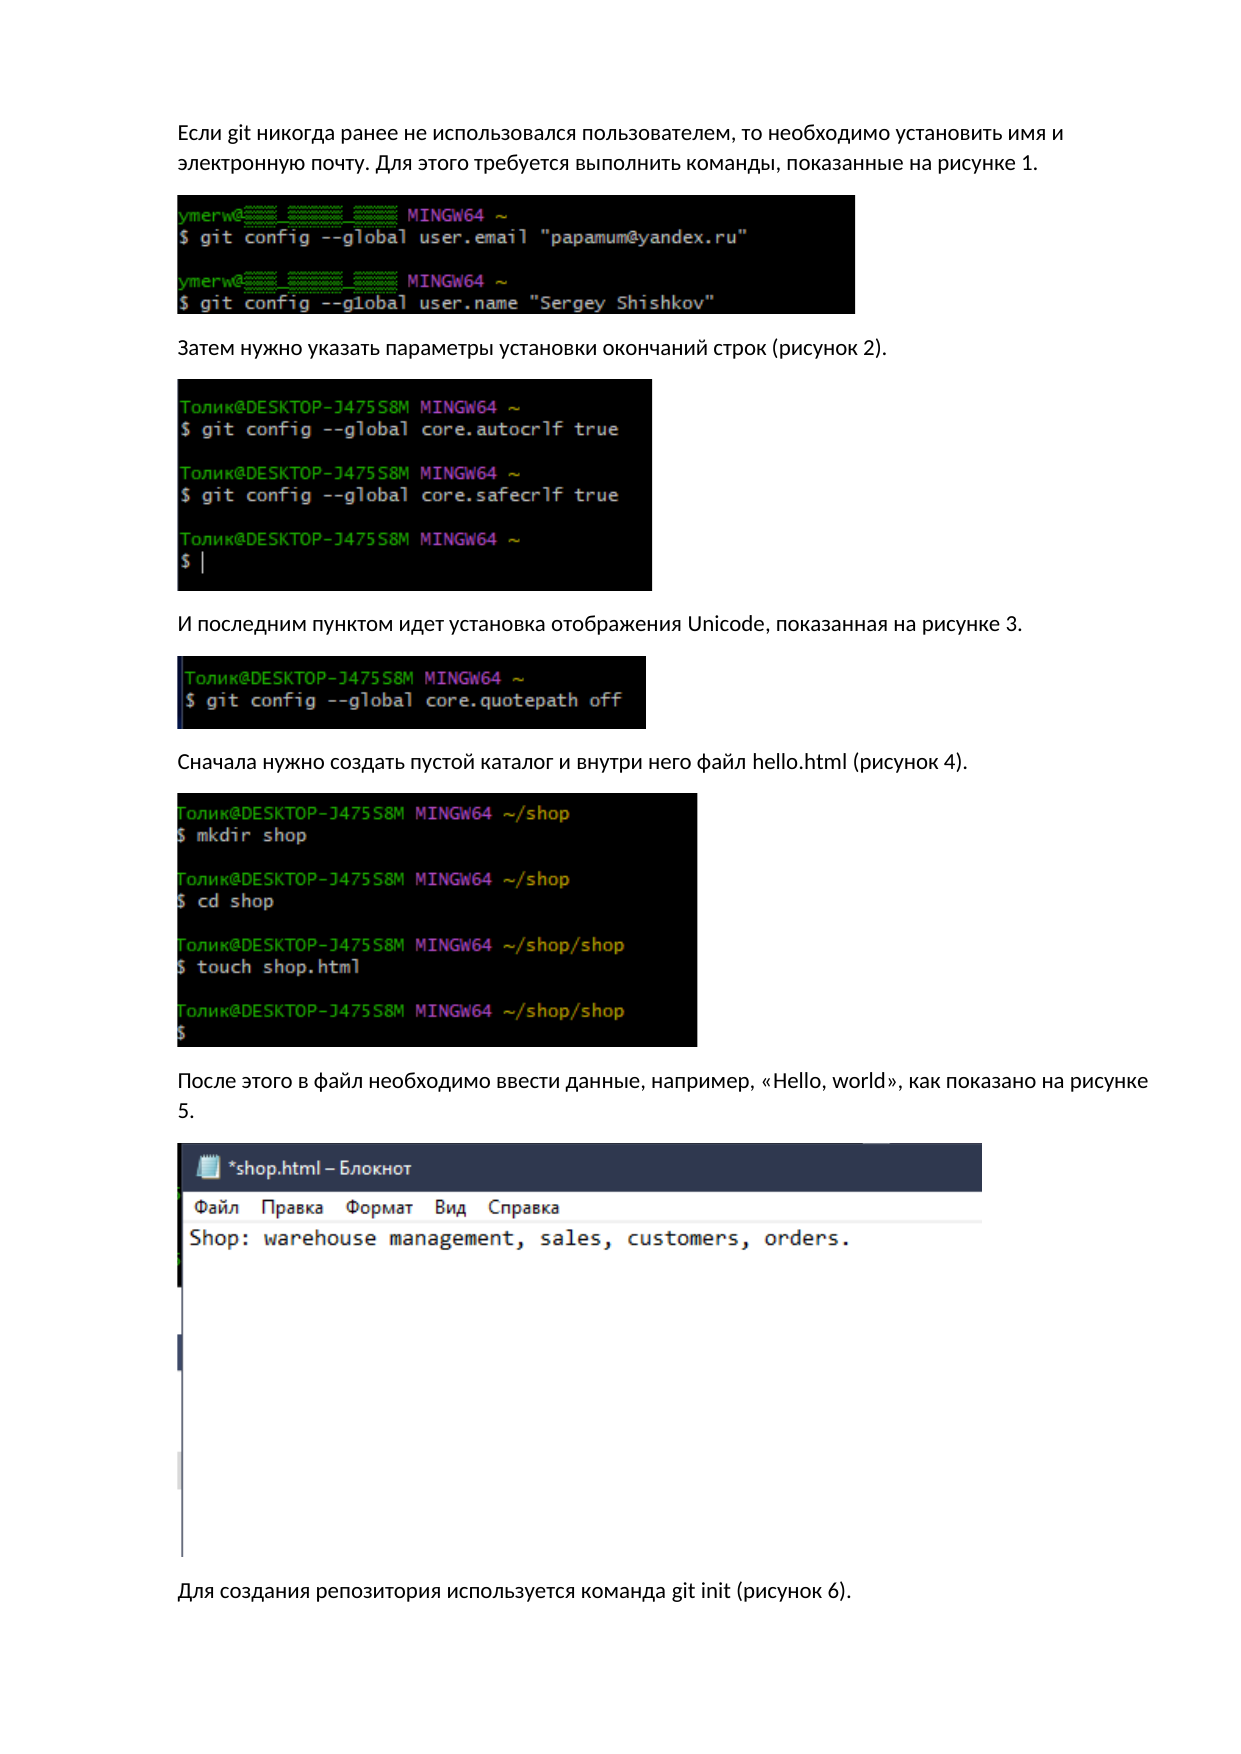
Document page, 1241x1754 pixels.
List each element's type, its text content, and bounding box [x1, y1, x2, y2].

picture [177, 656, 646, 729]
text Для создания репозитория используется команда git init (рисунок 6). [177, 1576, 1152, 1604]
picture [177, 793, 698, 1047]
text После этого в файл необходимо ввести данные, например, «Hello, world», как показано на рисунке 5. [177, 1066, 1152, 1124]
text И последним пунктом идет установка отображения Unicode, показанная на рисунке 3. [177, 609, 1152, 637]
text Если git никогда ранее не использовался пользователем, то необходимо установить имя и электронную почту. Для этого требуется выполнить команды, показанные на рисунке 1. [177, 118, 1152, 176]
picture [177, 1143, 982, 1557]
text Сначала нужно создать пустой каталог и внутри него файл hello.html (рисунок 4). [177, 747, 1152, 775]
picture [177, 379, 653, 591]
text Затем нужно указать параметры установки окончаний строк (рисунок 2). [177, 333, 1152, 361]
picture [177, 195, 856, 314]
